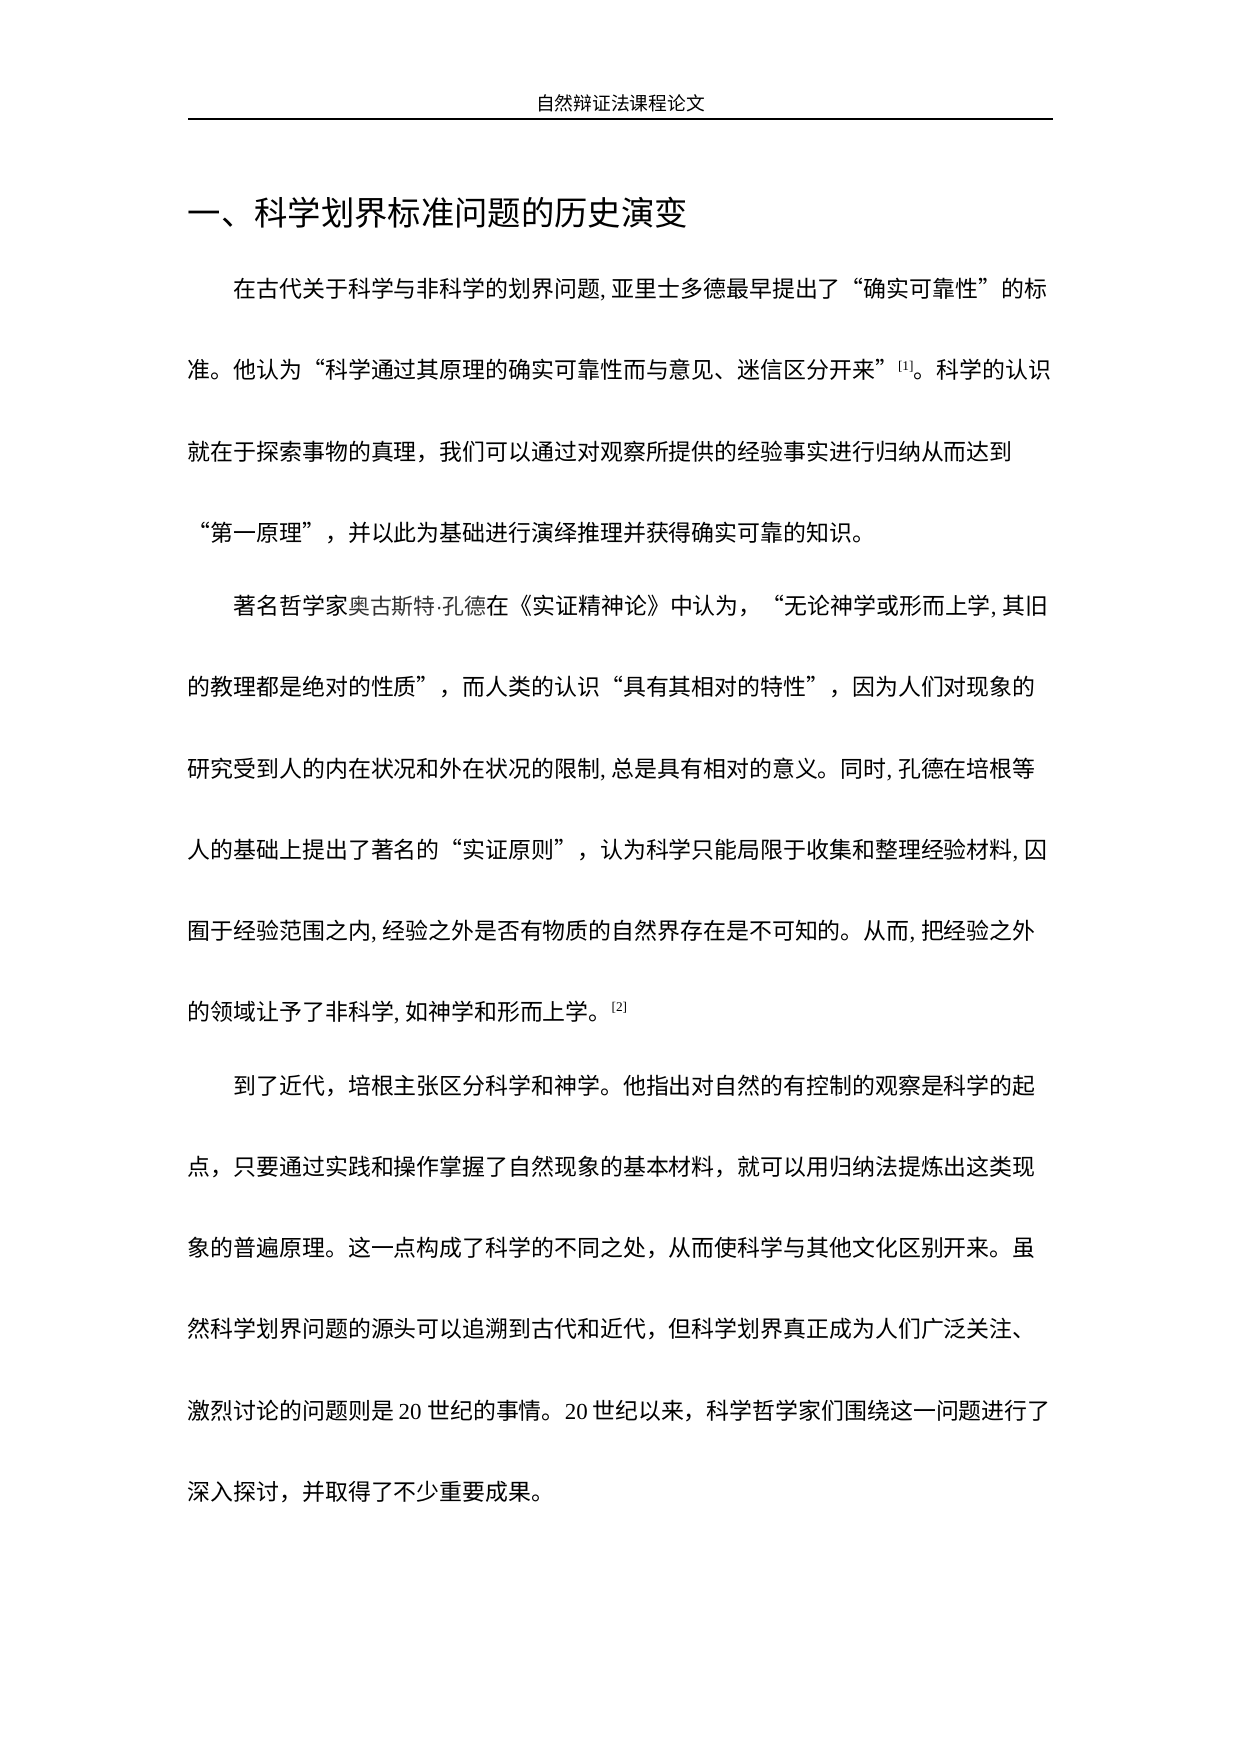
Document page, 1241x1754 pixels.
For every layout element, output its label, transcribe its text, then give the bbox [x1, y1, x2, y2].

text 在古代关于科学与非科学的划界问题, 亚里士多德最早提出了“确实可靠性”的标准。他认为“科学通过其原理的确实可靠性而与意见、迷信区分开来”[1]。科学的认识就在于探索事物的真理，我们可以通过对观察所提供的经验事实进行归纳从而达到“第一原理”，并以此为基础进行演绎推理并获得确实可靠的知识。 [187, 255, 1053, 564]
text 到了近代，培根主张区分科学和神学。他指出对自然的有控制的观察是科学的起点，只要通过实践和操作掌握了自然现象的基本材料，就可以用归纳法提炼出这类现象的普遍原理。这一点构成了科学的不同之处，从而使科学与其他文化区别开来。虽然科学划界问题的源头可以追溯到古代和近代，但科学划界真正成为人们广泛关注、激烈讨论的问题则是20 世纪的事情。20世纪以来，科学哲学家们围绕这一问题进行了深入探讨，并取得了不少重要成果。 [187, 1052, 1053, 1523]
subtitle 一、科学划界标准问题的历史演变 [187, 178, 1053, 243]
text 著名哲学家奥古斯特·孔德在《实证精神论》中认为，“无论神学或形而上学, 其旧的教理都是绝对的性质”，而人类的认识“具有其相对的特性”，因为人们对现象的研究受到人的内在状况和外在状况的限制, 总是具有相对的意义。同时, 孔德在培根等人的基础上提出了著名的“实证原则”，认为科学只能局限于收集和整理经验材料, 囚囿于经验范围之内, 经验之外是否有物质的自然界存在是不可知的。从而, 把经验之外的领域让予了非科学, 如神学和形而上学。[2] [187, 572, 1053, 1043]
